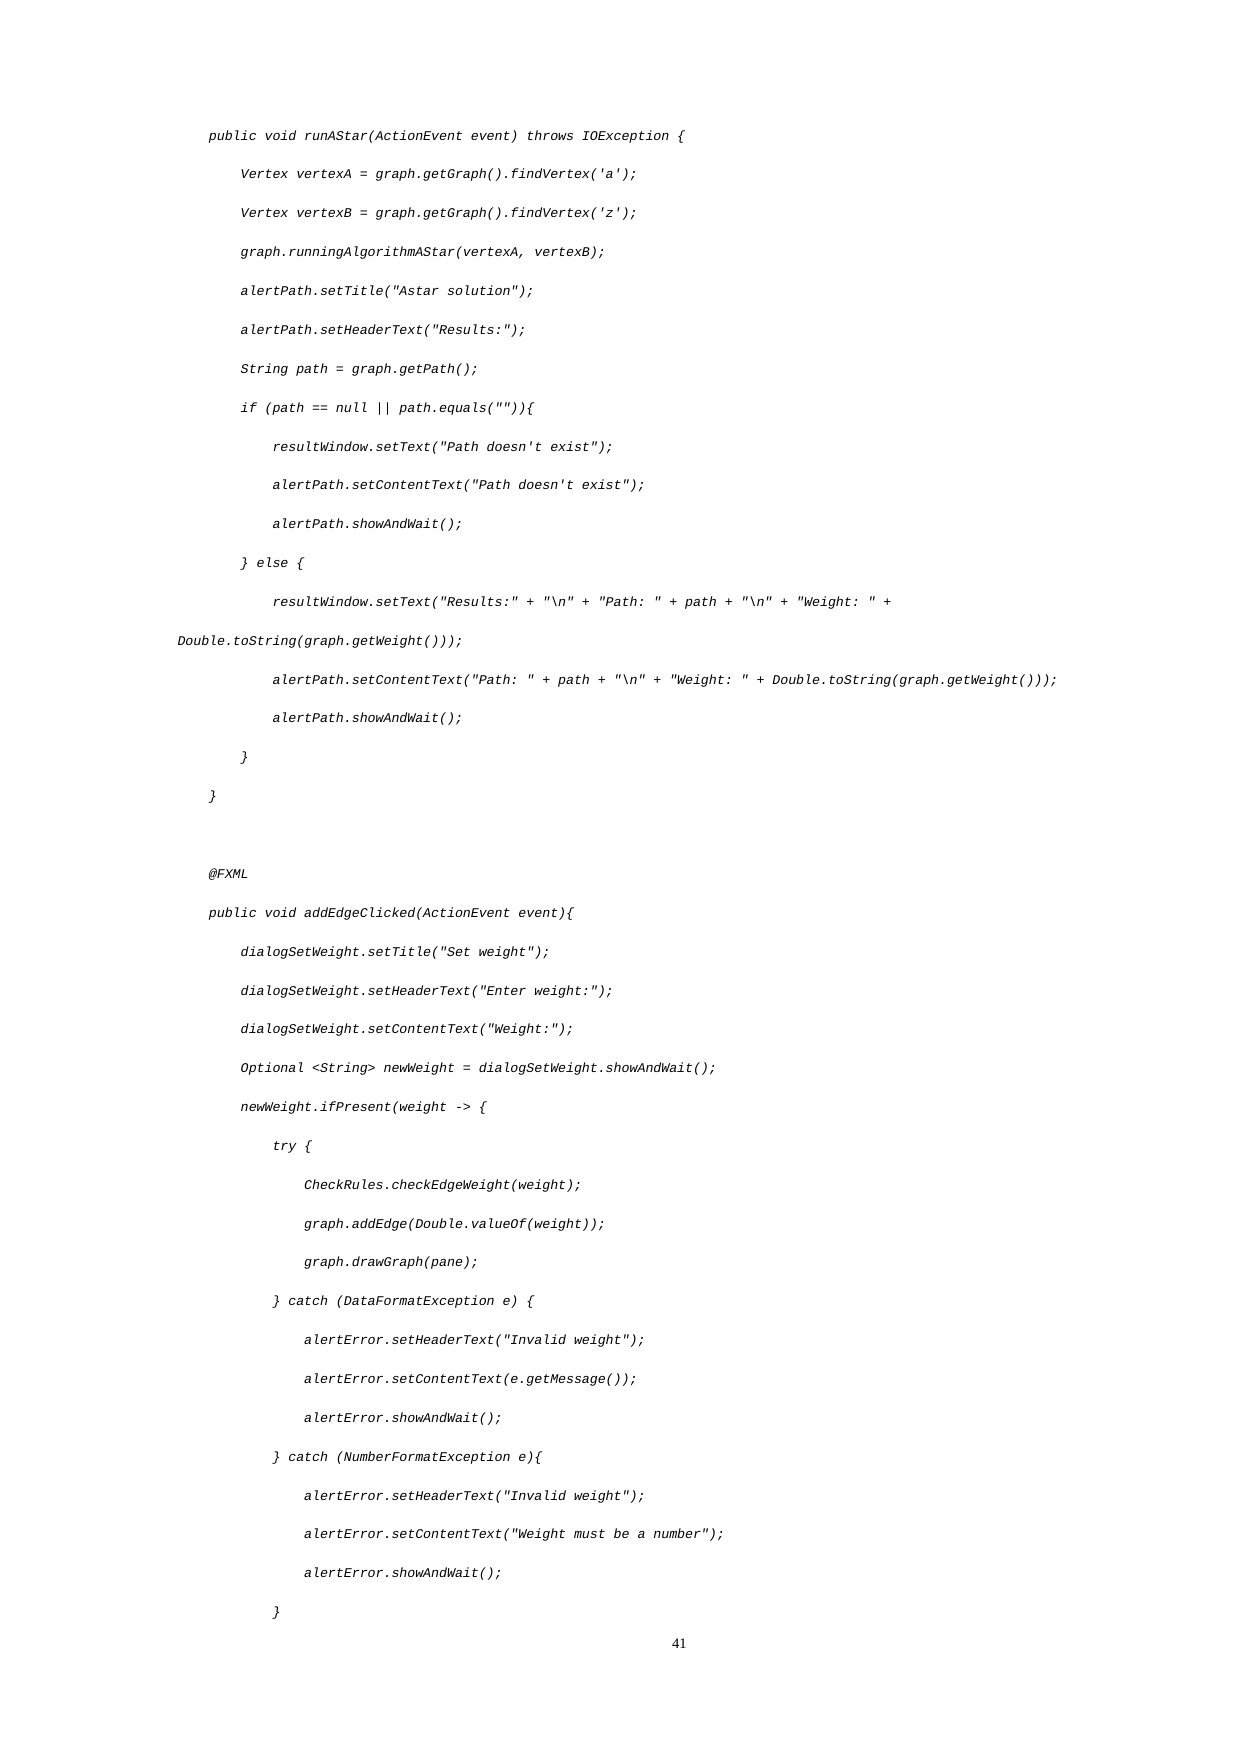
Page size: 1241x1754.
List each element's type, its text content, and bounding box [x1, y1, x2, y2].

text graph.addEdge(Double.valueOf(weight)); [177, 1206, 1181, 1232]
text } [177, 1594, 1181, 1621]
text try { [177, 1128, 1181, 1154]
text alertPath.showAndWait(); [177, 507, 1181, 533]
text alertError.showAndWait(); [177, 1556, 1181, 1582]
text String path = graph.getPath(); [177, 351, 1181, 377]
text dialogSetWeight.setHeaderText("Enter weight:"); [177, 973, 1181, 999]
text public void runAStar(ActionEvent event) throws IOException { [177, 118, 1181, 144]
text graph.runningAlgorithmAStar(vertexA, vertexB); [177, 235, 1181, 261]
text @FXML [177, 856, 1181, 882]
text } [177, 779, 1181, 804]
text alertPath.setContentText("Path: " + path + "\n" + "Weight: " + Double.toString(graph.getWeight())); [177, 662, 1181, 688]
text Vertex vertexA = graph.getGraph().findVertex('a'); [177, 157, 1181, 183]
text CheckRules.checkEdgeWeight(weight); [177, 1167, 1181, 1193]
text resultWindow.setText("Path doesn't exist"); [177, 429, 1181, 455]
text dialogSetWeight.setTitle("Set weight"); [177, 934, 1181, 960]
text graph.drawGraph(pane); [177, 1245, 1181, 1271]
text } else { [177, 546, 1181, 571]
text alertError.setContentText("Weight must be a number"); [177, 1517, 1181, 1543]
text alertPath.setTitle("Astar solution"); [177, 273, 1181, 299]
text alertError.setContentText(e.getMessage()); [177, 1361, 1181, 1387]
text dialogSetWeight.setContentText("Weight:"); [177, 1012, 1181, 1038]
text alertPath.setContentText("Path doesn't exist"); [177, 468, 1181, 494]
text } [177, 740, 1181, 766]
text alertError.showAndWait(); [177, 1400, 1181, 1426]
text alertPath.setHeaderText("Results:"); [177, 312, 1181, 338]
text Optional <String> newWeight = dialogSetWeight.showAndWait(); [177, 1051, 1181, 1077]
text alertError.setHeaderText("Invalid weight"); [177, 1478, 1181, 1504]
text } catch (DataFormatException e) { [177, 1284, 1181, 1310]
text Vertex vertexB = graph.getGraph().findVertex('z'); [177, 196, 1181, 222]
text public void addEdgeClicked(ActionEvent event){ [177, 895, 1181, 921]
text resultWindow.setText("Results:" + "\n" + "Path: " + path + "\n" + "Weight: " + Double.toString(graph.getWeight())); [177, 584, 1181, 649]
text } catch (NumberFormatException e){ [177, 1439, 1181, 1465]
text newWeight.ifPresent(weight -> { [177, 1089, 1181, 1115]
text if (path == null || path.equals("")){ [177, 390, 1181, 416]
text alertError.setHeaderText("Invalid weight"); [177, 1323, 1181, 1348]
text alertPath.showAndWait(); [177, 701, 1181, 727]
